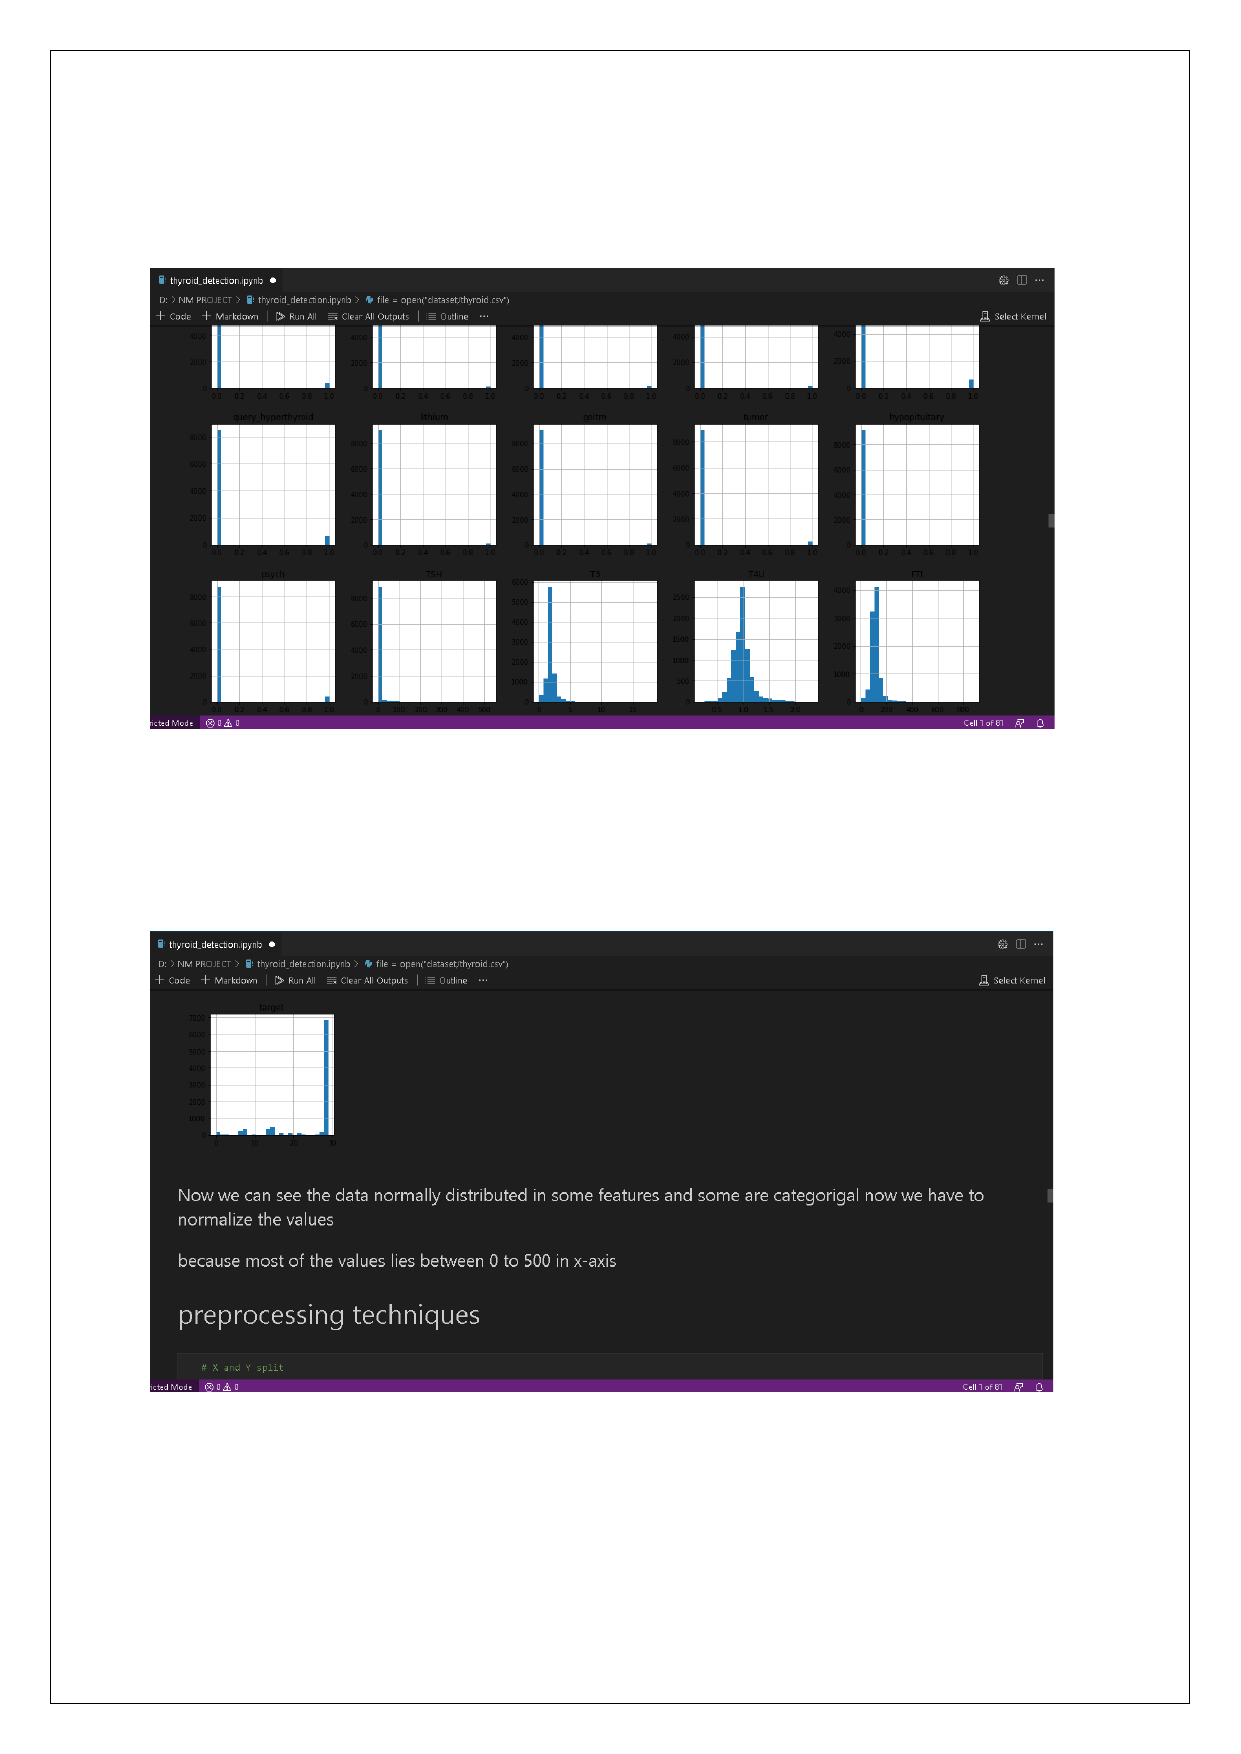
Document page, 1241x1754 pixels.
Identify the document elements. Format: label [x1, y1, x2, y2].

picture [150, 931, 1054, 1392]
picture [150, 268, 1055, 729]
